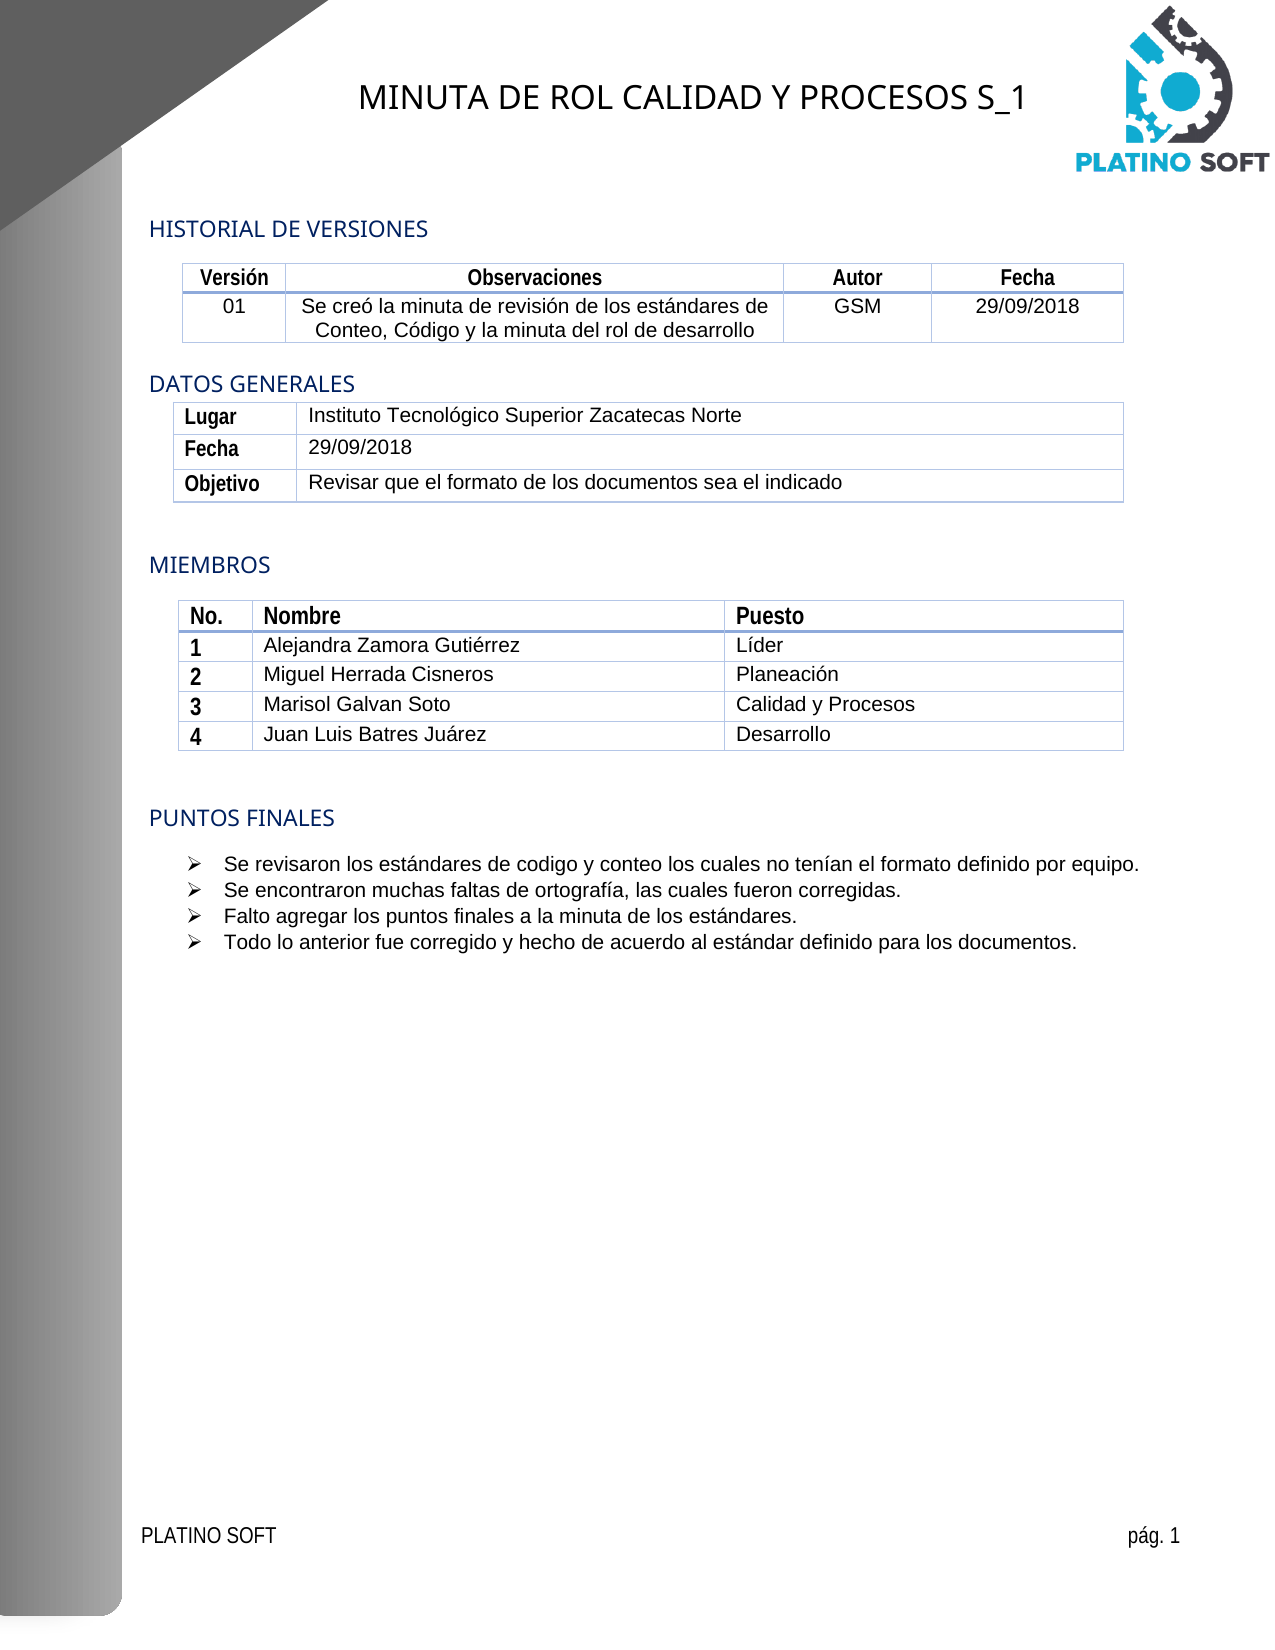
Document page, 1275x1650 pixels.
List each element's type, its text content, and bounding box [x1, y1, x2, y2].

table_header Fecha [932, 264, 1123, 291]
table_cell Se creó la minuta de revisión de los estándares de Conteo, Código y la minuta del rol de desarrollo [286, 294, 783, 342]
table_header Versión [183, 264, 285, 291]
table_cell Marisol Galvan Soto [253, 692, 724, 721]
table_header Puesto [725, 601, 1123, 629]
table_cell 29/09/2018 [932, 294, 1123, 342]
table_header Nombre [253, 601, 724, 629]
table_cell Planeación [725, 662, 1123, 691]
picture [1075, 4, 1273, 175]
table_cell Miguel Herrada Cisneros [253, 662, 724, 691]
table_cell 1 [179, 633, 252, 661]
table_header Autor [784, 264, 931, 291]
table_cell 3 [179, 692, 252, 721]
list Se revisaron los estándares de codigo y conteo los cuales no tenían el formato definido por equipo. [186, 852, 1200, 876]
table_header Instituto Tecnológico Superior Zacatecas Norte [297, 403, 1123, 434]
text PUNTOS FINALES [75, 802, 1200, 833]
table_cell Líder [725, 633, 1123, 661]
table_cell Fecha [174, 435, 296, 469]
table_cell 2 [179, 662, 252, 691]
table_cell 01 [183, 294, 285, 342]
table_cell Revisar que el formato de los documentos sea el indicado [297, 470, 1123, 501]
text HISTORIAL DE VERSIONES [75, 213, 1200, 244]
table_cell Juan Luis Batres Juárez [253, 722, 724, 750]
list Todo lo anterior fue corregido y hecho de acuerdo al estándar definido para los documentos. [186, 930, 1200, 954]
list Se encontraron muchas faltas de ortografía, las cuales fueron corregidas. [186, 878, 1200, 902]
table_header No. [179, 601, 252, 629]
table_header Lugar [174, 403, 296, 434]
subtitle DATOS GENERALES [75, 368, 1200, 399]
table_cell 29/09/2018 [297, 435, 1123, 469]
table_header Observaciones [286, 264, 783, 291]
table_cell 4 [179, 722, 252, 750]
table_cell Desarrollo [725, 722, 1123, 750]
text MIEMBROS [75, 549, 1200, 581]
list Falto agregar los puntos finales a la minuta de los estándares. [186, 904, 1200, 928]
table_cell Alejandra Zamora Gutiérrez [253, 633, 724, 661]
table_cell GSM [784, 294, 931, 342]
table_cell Objetivo [174, 470, 296, 501]
table_cell Calidad y Procesos [725, 692, 1123, 721]
